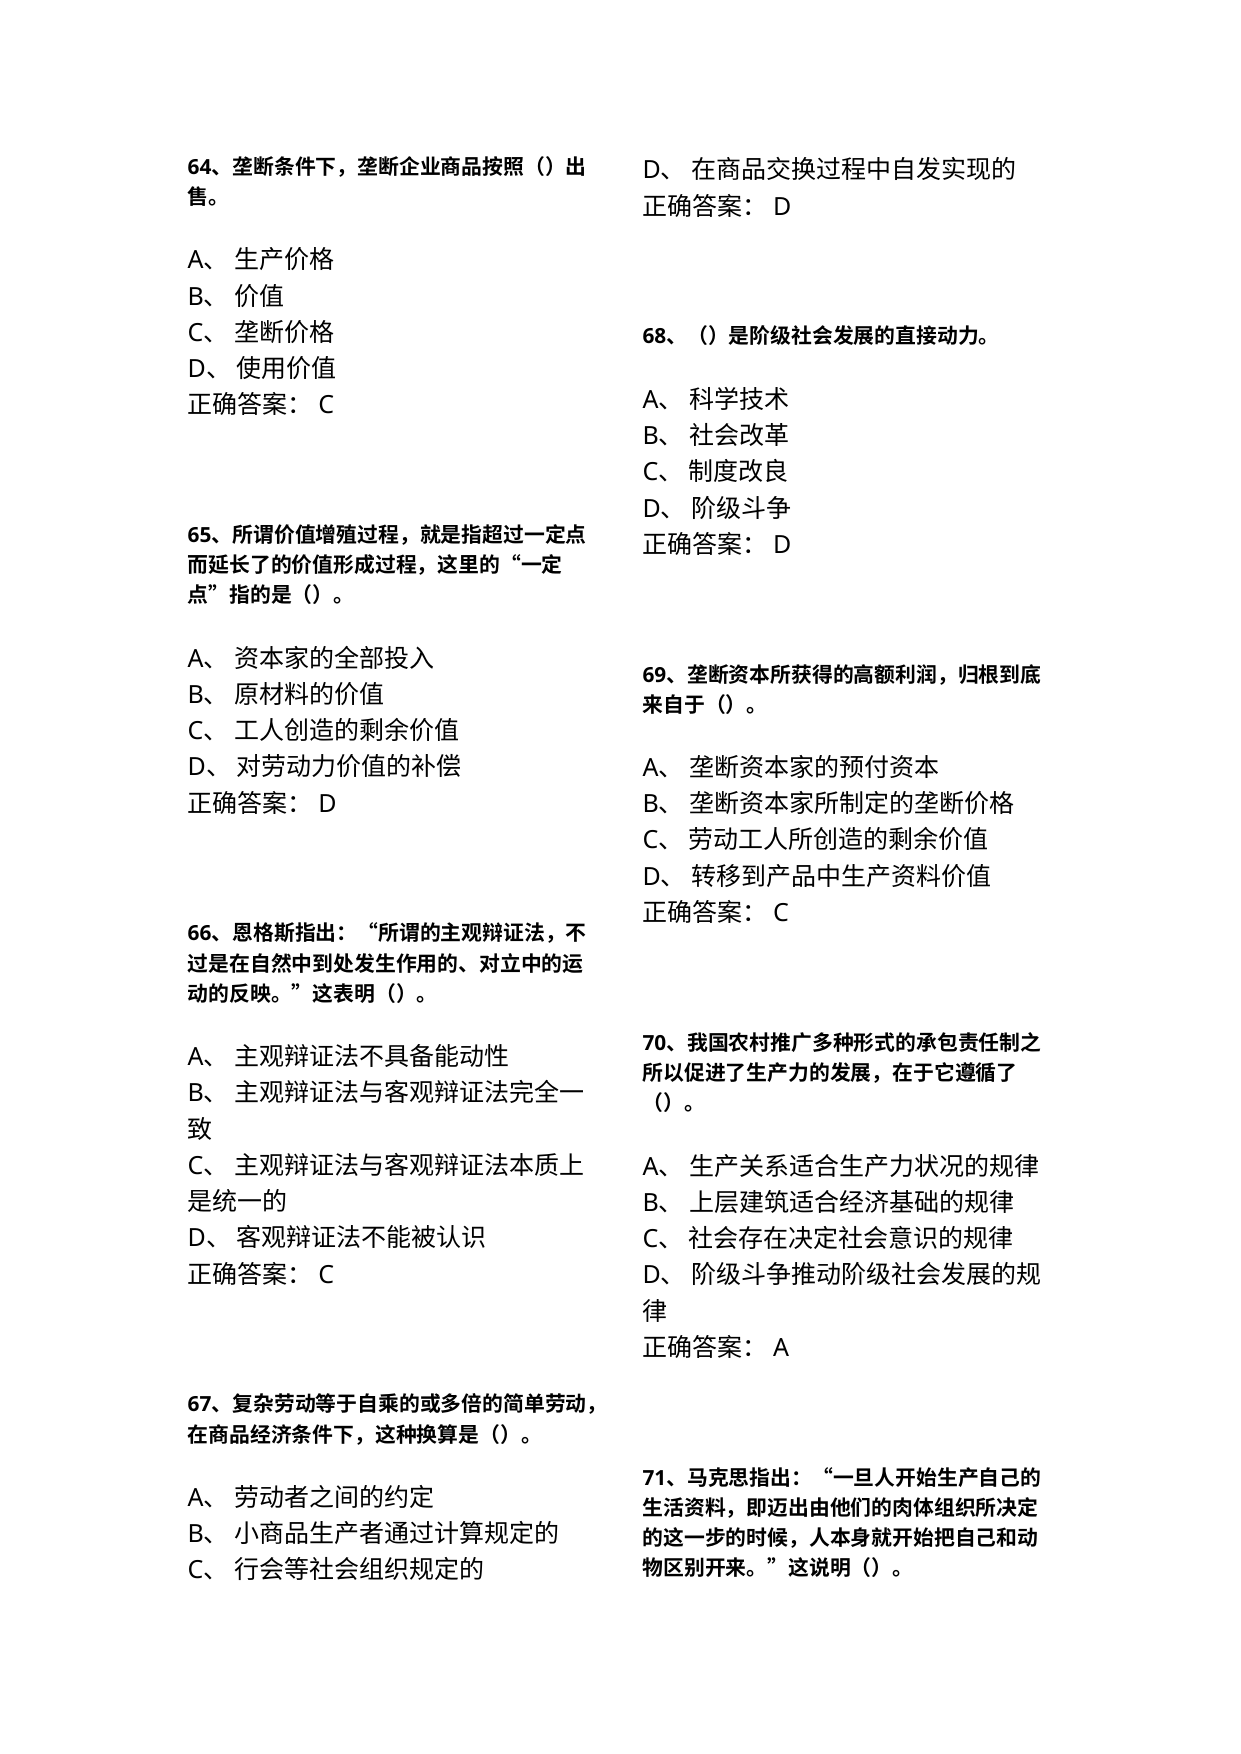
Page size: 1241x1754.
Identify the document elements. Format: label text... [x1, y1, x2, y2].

text 正确答案： D [187, 783, 598, 819]
text 68、（）是阶级社会发展的直接动力。 [642, 320, 1053, 350]
text 正确答案： C [187, 385, 598, 421]
text B、 上层建筑适合经济基础的规律 [642, 1182, 1053, 1218]
text D、 转移到产品中生产资料价值 [642, 856, 1053, 892]
text 64、垄断条件下，垄断企业商品按照（）出售。 [187, 150, 598, 211]
text D、 对劳动力价值的补偿 [187, 747, 598, 783]
text A、 资本家的全部投入 [187, 638, 598, 674]
text C、 主观辩证法与客观辩证法本质上是统一的 [187, 1145, 598, 1218]
text A、 生产关系适合生产力状况的规律 [642, 1146, 1053, 1182]
text C、 劳动工人所创造的剩余价值 [642, 820, 1053, 856]
text B、 价值 [187, 276, 598, 312]
text C、 工人创造的剩余价值 [187, 711, 598, 747]
text D、 阶级斗争 [642, 488, 1053, 524]
text B、 原材料的价值 [187, 674, 598, 711]
text 正确答案： C [187, 1254, 598, 1290]
text A、 科学技术 [642, 379, 1053, 416]
text B、 垄断资本家所制定的垄断价格 [642, 784, 1053, 820]
text B、 社会改革 [642, 416, 1053, 452]
text A、 生产价格 [187, 240, 598, 276]
text A、 主观辩证法不具备能动性 [187, 1037, 598, 1073]
text C、 社会存在决定社会意识的规律 [642, 1218, 1053, 1255]
text 67、复杂劳动等于自乘的或多倍的简单劳动，在商品经济条件下，这种换算是（）。 [187, 1388, 598, 1448]
text A、 垄断资本家的预付资本 [642, 747, 1053, 784]
text D、 在商品交换过程中自发实现的 [642, 150, 1053, 186]
text 65、所谓价值增殖过程，就是指超过一定点而延长了的价值形成过程，这里的“一定点”指的是（）。 [187, 518, 598, 609]
text 正确答案： C [642, 892, 1053, 929]
text D、 客观辩证法不能被认识 [187, 1218, 598, 1254]
text 正确答案： A [642, 1327, 1053, 1363]
text B、 小商品生产者通过计算规定的 [187, 1513, 598, 1550]
text C、 行会等社会组织规定的 [187, 1550, 598, 1586]
text 66、恩格斯指出：“所谓的主观辩证法，不过是在自然中到处发生作用的、对立中的运动的反映。”这表明（）。 [187, 917, 598, 1007]
text 正确答案： D [642, 524, 1053, 561]
text C、 制度改良 [642, 452, 1053, 488]
text 71、马克思指出：“一旦人开始生产自己的生活资料，即迈出由他们的肉体组织所决定的这一步的时候，人本身就开始把自己和动物区别开来。”这说明（）。 [642, 1461, 1053, 1582]
text D、 使用价值 [187, 348, 598, 385]
text D、 阶级斗争推动阶级社会发展的规律 [642, 1255, 1053, 1327]
text C、 垄断价格 [187, 312, 598, 348]
text 69、垄断资本所获得的高额利润，归根到底来自于（）。 [642, 658, 1053, 718]
text 70、我国农村推广多种形式的承包责任制之所以促进了生产力的发展，在于它遵循了（）。 [642, 1026, 1053, 1117]
text B、 主观辩证法与客观辩证法完全一致 [187, 1073, 598, 1145]
text 正确答案： D [642, 186, 1053, 222]
text A、 劳动者之间的约定 [187, 1477, 598, 1513]
